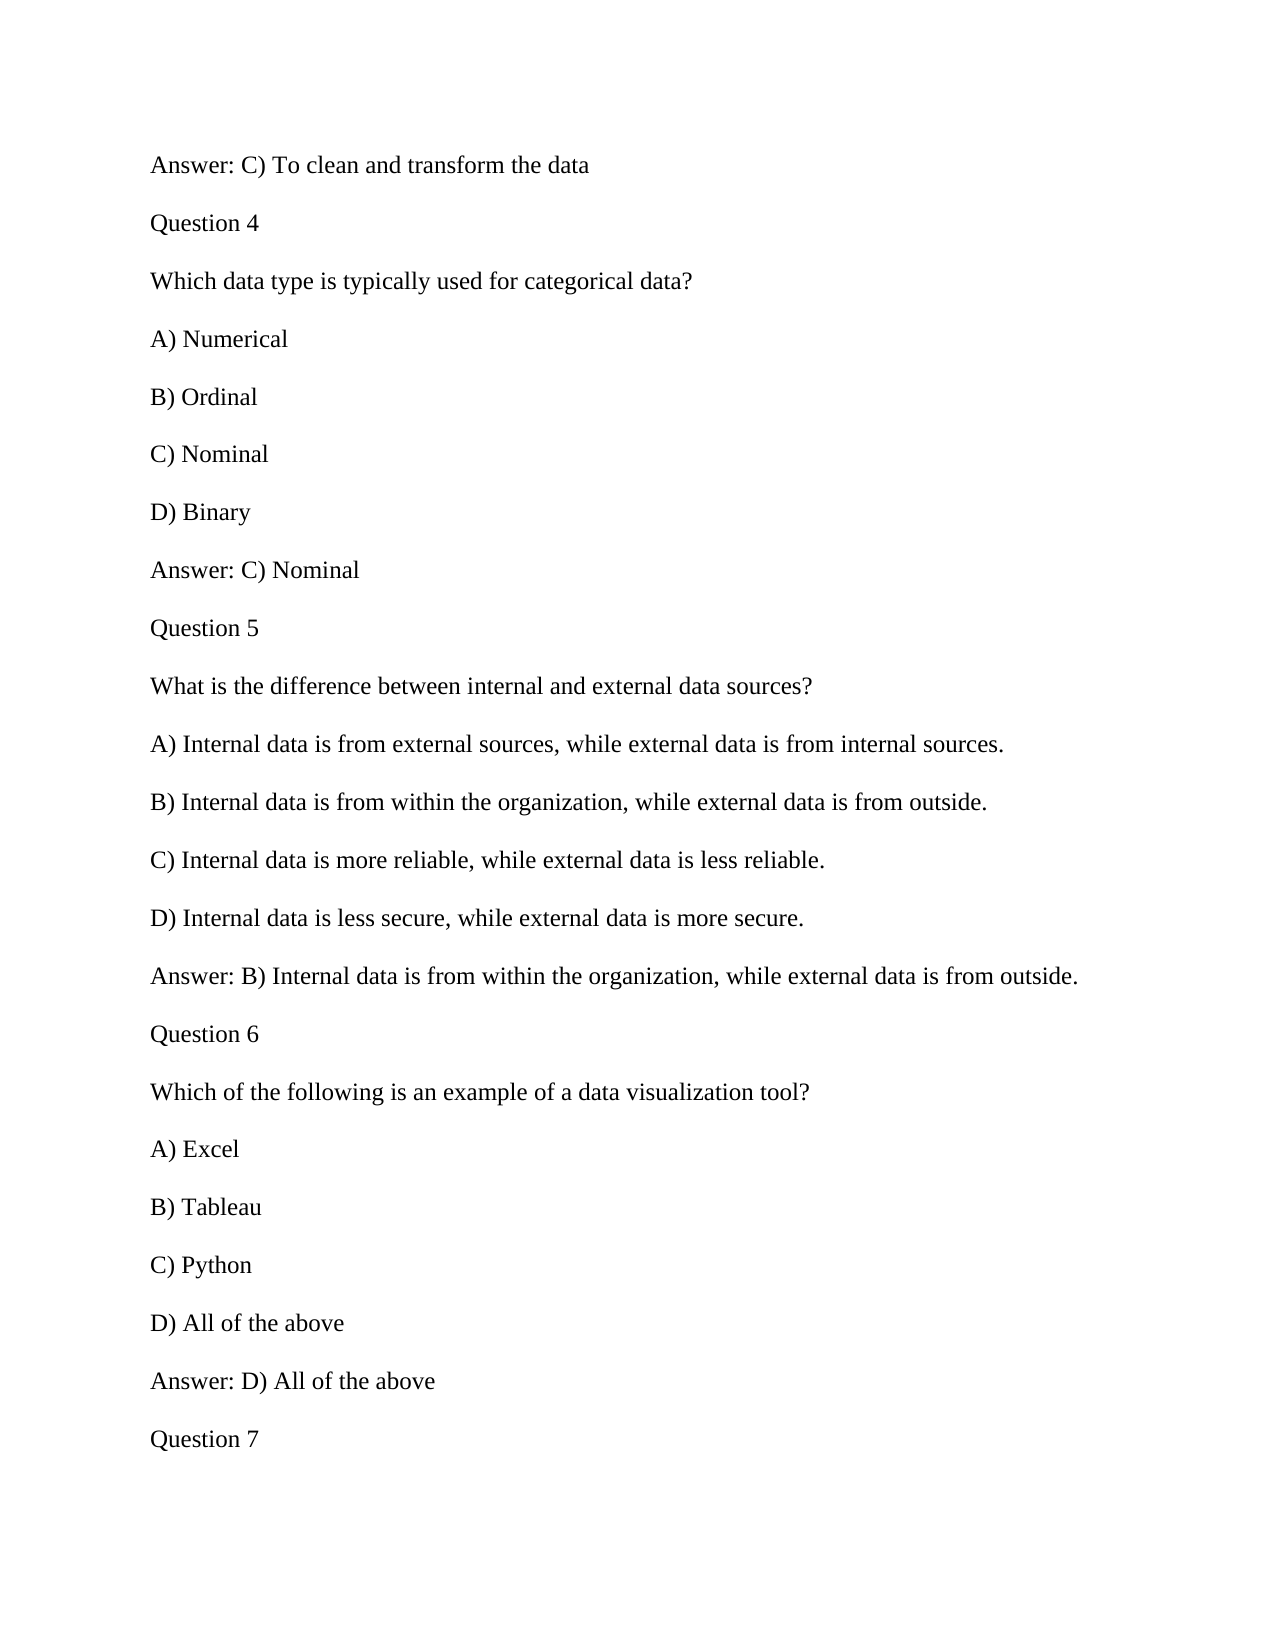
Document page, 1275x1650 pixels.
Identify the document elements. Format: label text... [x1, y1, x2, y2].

text What is the difference between internal and external data sources? [150, 671, 1125, 700]
text B) Tableau [150, 1192, 1125, 1221]
text C) Python [150, 1250, 1125, 1279]
text Answer: C) Nominal [150, 555, 1125, 584]
text Answer: C) To clean and transform the data [150, 150, 1125, 179]
text C) Nominal [150, 439, 1125, 468]
text Question 6 [150, 1019, 1125, 1047]
text Which of the following is an example of a data visualization tool? [150, 1077, 1125, 1105]
text A) Internal data is from external sources, while external data is from internal sources. [150, 729, 1125, 758]
text A) Excel [150, 1134, 1125, 1163]
text Answer: D) All of the above [150, 1366, 1125, 1395]
text Question 5 [150, 613, 1125, 642]
text B) Internal data is from within the organization, while external data is from outside. [150, 787, 1125, 816]
text B) Ordinal [150, 382, 1125, 410]
text Answer: B) Internal data is from within the organization, while external data is from outside. [150, 961, 1125, 989]
text D) All of the above [150, 1308, 1125, 1337]
text Question 7 [150, 1424, 1125, 1453]
text A) Numerical [150, 324, 1125, 352]
text Question 4 [150, 208, 1125, 237]
text Which data type is typically used for categorical data? [150, 266, 1125, 294]
text C) Internal data is more reliable, while external data is less reliable. [150, 845, 1125, 874]
text D) Internal data is less secure, while external data is more secure. [150, 903, 1125, 932]
text D) Binary [150, 497, 1125, 526]
